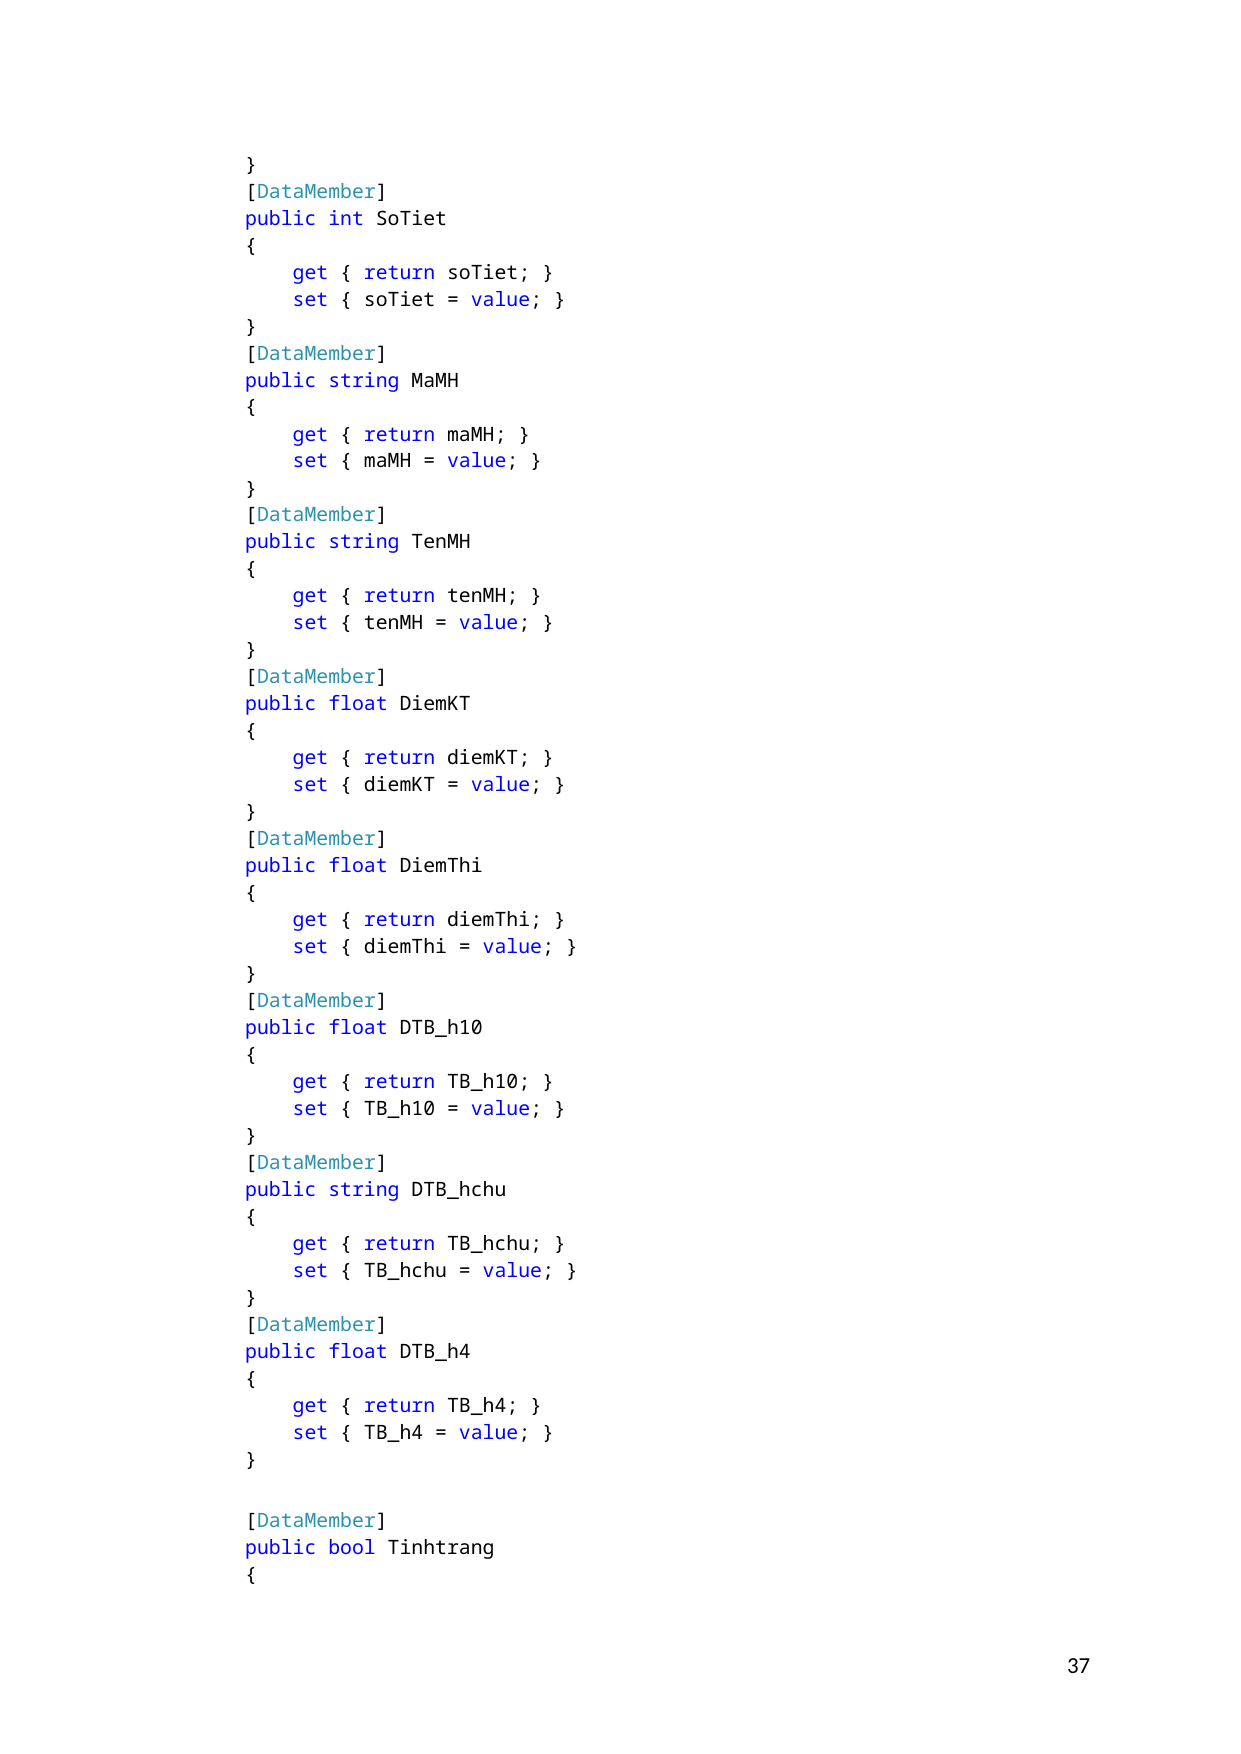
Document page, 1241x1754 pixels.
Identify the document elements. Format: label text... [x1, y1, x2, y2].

text { [150, 717, 1090, 743]
text [DataMember] [150, 1148, 1090, 1175]
text } [150, 797, 1090, 824]
text } [150, 1283, 1090, 1310]
text public float DiemKT [150, 689, 1090, 717]
text { [150, 231, 1090, 258]
text { [150, 393, 1090, 420]
text { [150, 1364, 1090, 1391]
text } [150, 636, 1090, 663]
text set { TB_h4 = value; } [150, 1418, 1090, 1445]
text public string MaMH [150, 366, 1090, 393]
text get { return TB_h10; } [150, 1067, 1090, 1094]
text get { return TB_hchu; } [150, 1229, 1090, 1256]
text } [150, 312, 1090, 339]
text [DataMember] [150, 1506, 1090, 1533]
text } [150, 150, 1090, 177]
text public string TenMH [150, 528, 1090, 555]
text [DataMember] [150, 501, 1090, 528]
text set { TB_hchu = value; } [150, 1256, 1090, 1283]
text set { soTiet = value; } [150, 285, 1090, 312]
text get { return diemKT; } [150, 743, 1090, 771]
text { [150, 1560, 1090, 1587]
text set { diemThi = value; } [150, 932, 1090, 959]
text public int SoTiet [150, 204, 1090, 231]
text [DataMember] [150, 177, 1090, 204]
text { [150, 555, 1090, 582]
text [DataMember] [150, 824, 1090, 851]
text public float DTB_h4 [150, 1337, 1090, 1364]
text { [150, 1040, 1090, 1067]
text get { return diemThi; } [150, 905, 1090, 932]
text [DataMember] [150, 1310, 1090, 1337]
text { [150, 878, 1090, 905]
text [DataMember] [150, 986, 1090, 1013]
text get { return soTiet; } [150, 258, 1090, 285]
text public bool Tinhtrang [150, 1533, 1090, 1560]
text set { tenMH = value; } [150, 609, 1090, 636]
text get { return maMH; } [150, 420, 1090, 447]
text } [150, 959, 1090, 986]
text } [150, 1121, 1090, 1148]
text public string DTB_hchu [150, 1175, 1090, 1202]
text set { TB_h10 = value; } [150, 1094, 1090, 1121]
text set { diemKT = value; } [150, 771, 1090, 797]
text get { return TB_h4; } [150, 1391, 1090, 1418]
text } [150, 474, 1090, 501]
text public float DTB_h10 [150, 1013, 1090, 1040]
text [DataMember] [150, 663, 1090, 689]
text set { maMH = value; } [150, 447, 1090, 474]
text [DataMember] [150, 339, 1090, 366]
text } [150, 1445, 1090, 1472]
text public float DiemThi [150, 851, 1090, 878]
text { [150, 1202, 1090, 1229]
text get { return tenMH; } [150, 582, 1090, 609]
